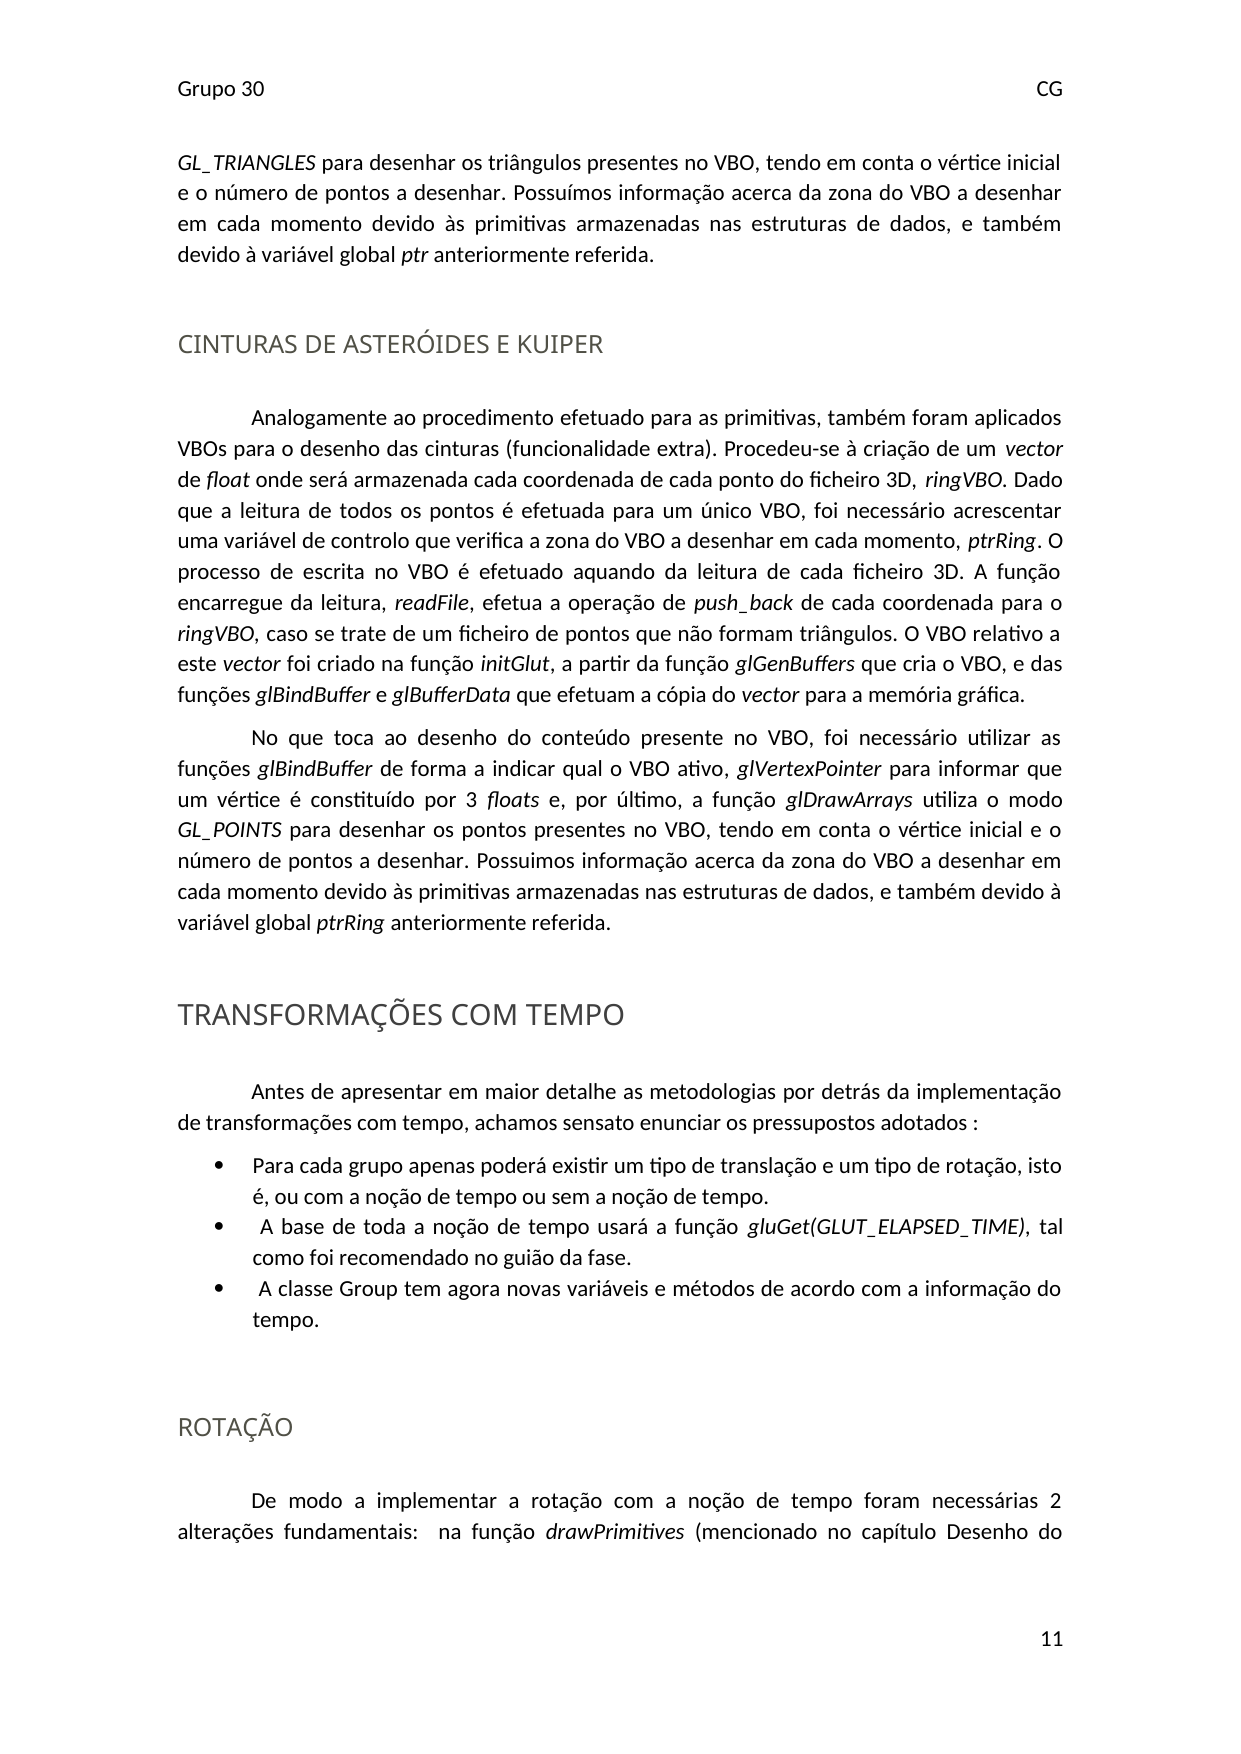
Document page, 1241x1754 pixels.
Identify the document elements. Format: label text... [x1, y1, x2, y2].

text No que toca ao desenho do conteúdo presente no VBO, foi necessário utilizar as funções glBindBuffer de forma a indicar qual o VBO ativo, glVertexPointer para informar que um vértice é constituído por 3 floats e, por último, a função glDrawArrays utiliza o modo GL_POINTS para desenhar os pontos presentes no VBO, tendo em conta o vértice inicial e o número de pontos a desenhar. Possuimos informação acerca da zona do VBO a desenhar em cada momento devido às primitivas armazenadas nas estruturas de dados, e também devido à variável global ptrRing anteriormente referida. [177, 723, 1063, 936]
list Para cada grupo apenas poderá existir um tipo de translação e um tipo de rotação, isto é, ou com a noção de tempo ou sem a noção de tempo. [215, 1151, 1063, 1210]
subtitle CINTURAS DE ASTERÓIDES E KUIPER [177, 326, 1063, 360]
list A classe Group tem agora novas variáveis e métodos de acordo com a informação do tempo. [215, 1274, 1063, 1333]
text Analogamente ao procedimento efetuado para as primitivas, também foram aplicados VBOs para o desenho das cinturas (funcionalidade extra). Procedeu-se à criação de um vector de float onde será armazenada cada coordenada de cada ponto do ficheiro 3D, ringVBO. Dado que a leitura de todos os pontos é efetuada para um único VBO, foi necessário acrescentar uma variável de controlo que verifica a zona do VBO a desenhar em cada momento, ptrRing. O processo de escrita no VBO é efetuado aquando da leitura de cada ficheiro 3D. A função encarregue da leitura, readFile, efetua a operação de push_back de cada coordenada para o ringVBO, caso se trate de um ficheiro de pontos que não formam triângulos. O VBO relativo a este vector foi criado na função initGlut, a partir da função glGenBuffers que cria o VBO, e das funções glBindBuffer e glBufferData que efetuam a cópia do vector para a memória gráfica. [177, 403, 1063, 708]
subtitle TRANSFORMAÇÕES COM TEMPO [177, 994, 1063, 1034]
list A base de toda a noção de tempo usará a função gluGet(GLUT_ELAPSED_TIME), tal como foi recomendado no guião da fase. [215, 1212, 1063, 1271]
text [177, 1487, 1063, 1545]
text Antes de apresentar em maior detalhe as metodologias por detrás da implementação de transformações com tempo, achamos sensato enunciar os pressupostos adotados : [177, 1077, 1063, 1136]
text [177, 148, 1063, 268]
subtitle ROTAÇÃO [177, 1409, 1063, 1443]
